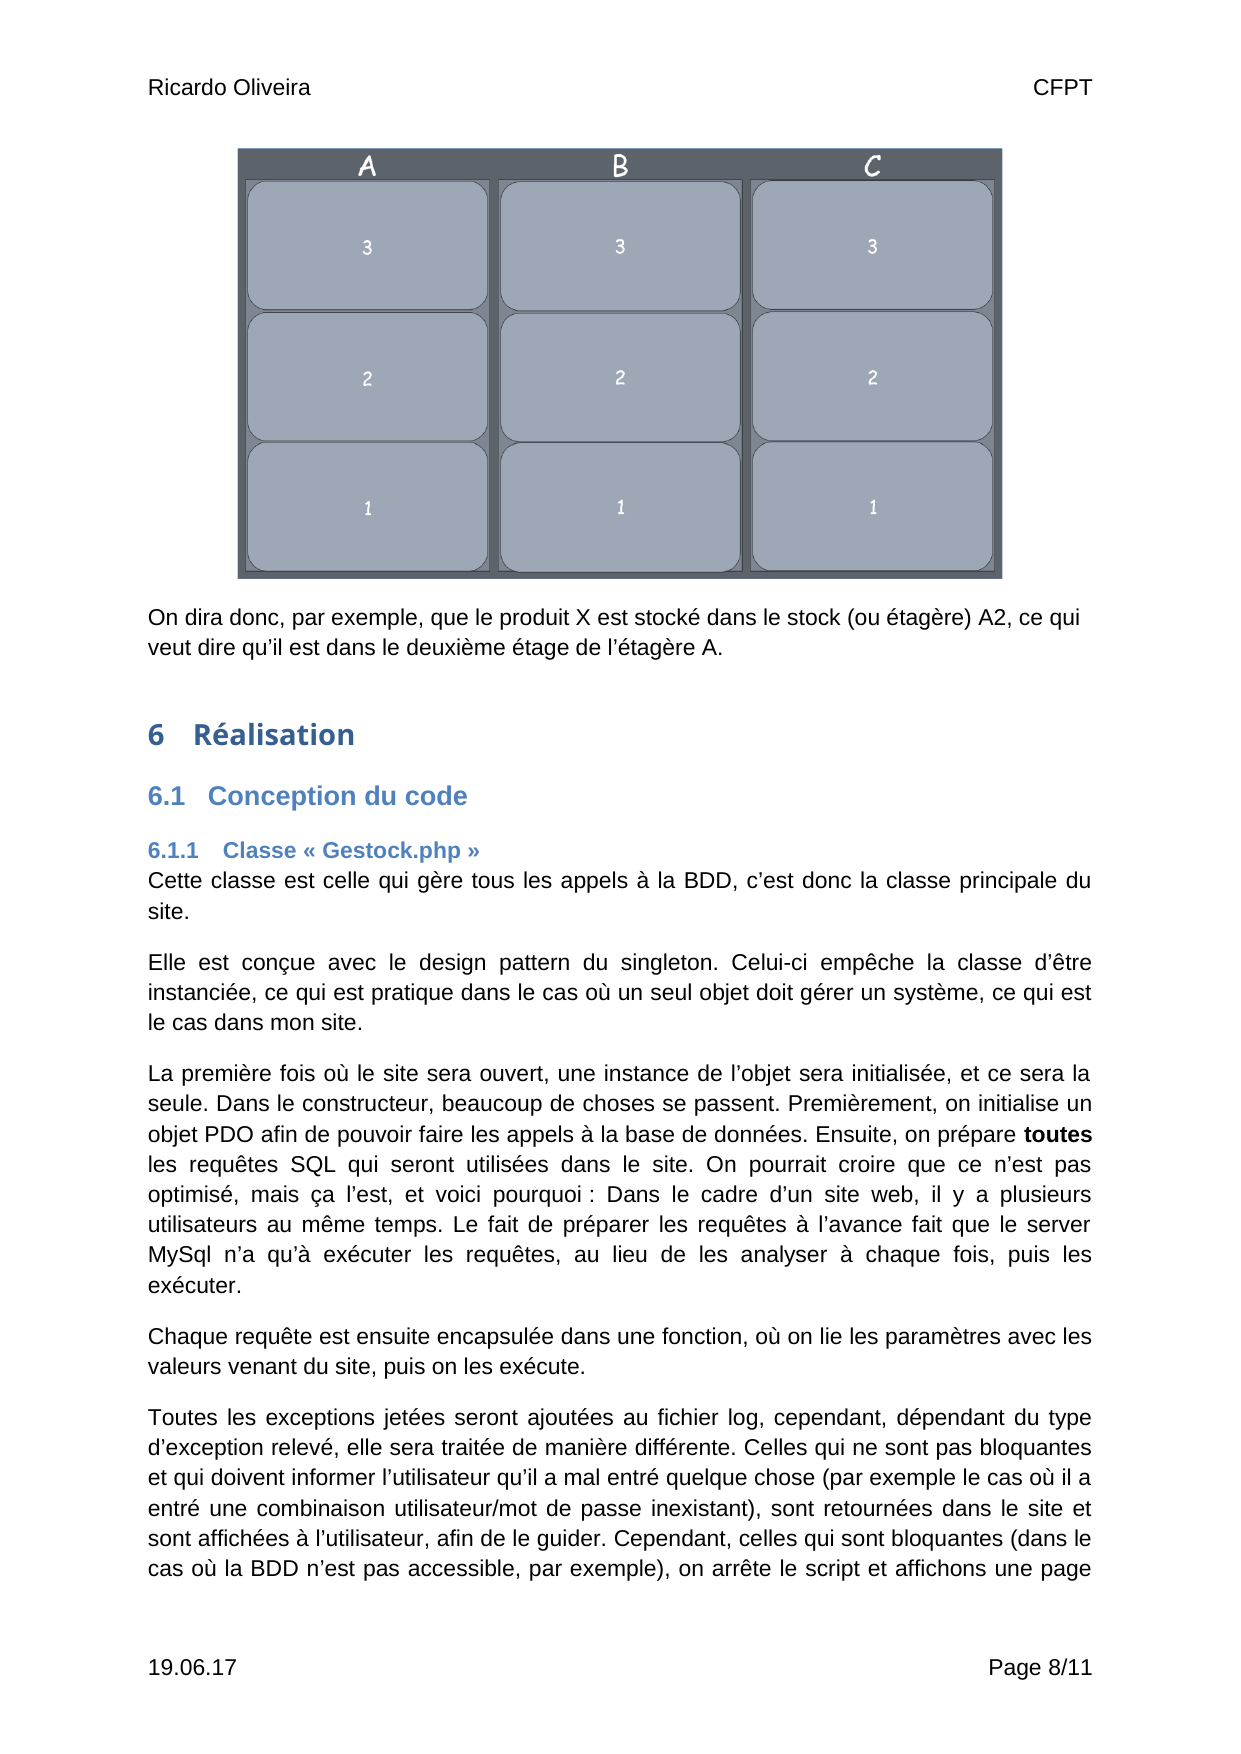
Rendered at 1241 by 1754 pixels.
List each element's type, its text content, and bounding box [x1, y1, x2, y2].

picture [237, 147, 1003, 579]
subtitle Conception du code [148, 780, 1093, 812]
subtitle Classe « Gestock.php » [148, 837, 1093, 863]
subtitle Réalisation [148, 714, 1093, 754]
text On dira donc, par exemple, que le produit X est stocké dans le stock (ou étagère) A2, ce qui veut dire qu’il est dans le deuxième étage de l’étagère A. [148, 603, 1093, 660]
text Elle est conçue avec le design pattern du singleton. Celui-ci empêche la classe d’être instanciée, ce qui est pratique dans le cas où un seul objet doit gérer un système, ce qui est le cas dans mon site. [148, 949, 1093, 1035]
text Chaque requête est ensuite encapsulée dans une fonction, où on lie les paramètres avec les valeurs venant du site, puis on les exécute. [148, 1323, 1093, 1379]
text Cette classe est celle qui gère tous les appels à la BDD, c’est donc la classe principale du site. [148, 867, 1093, 924]
